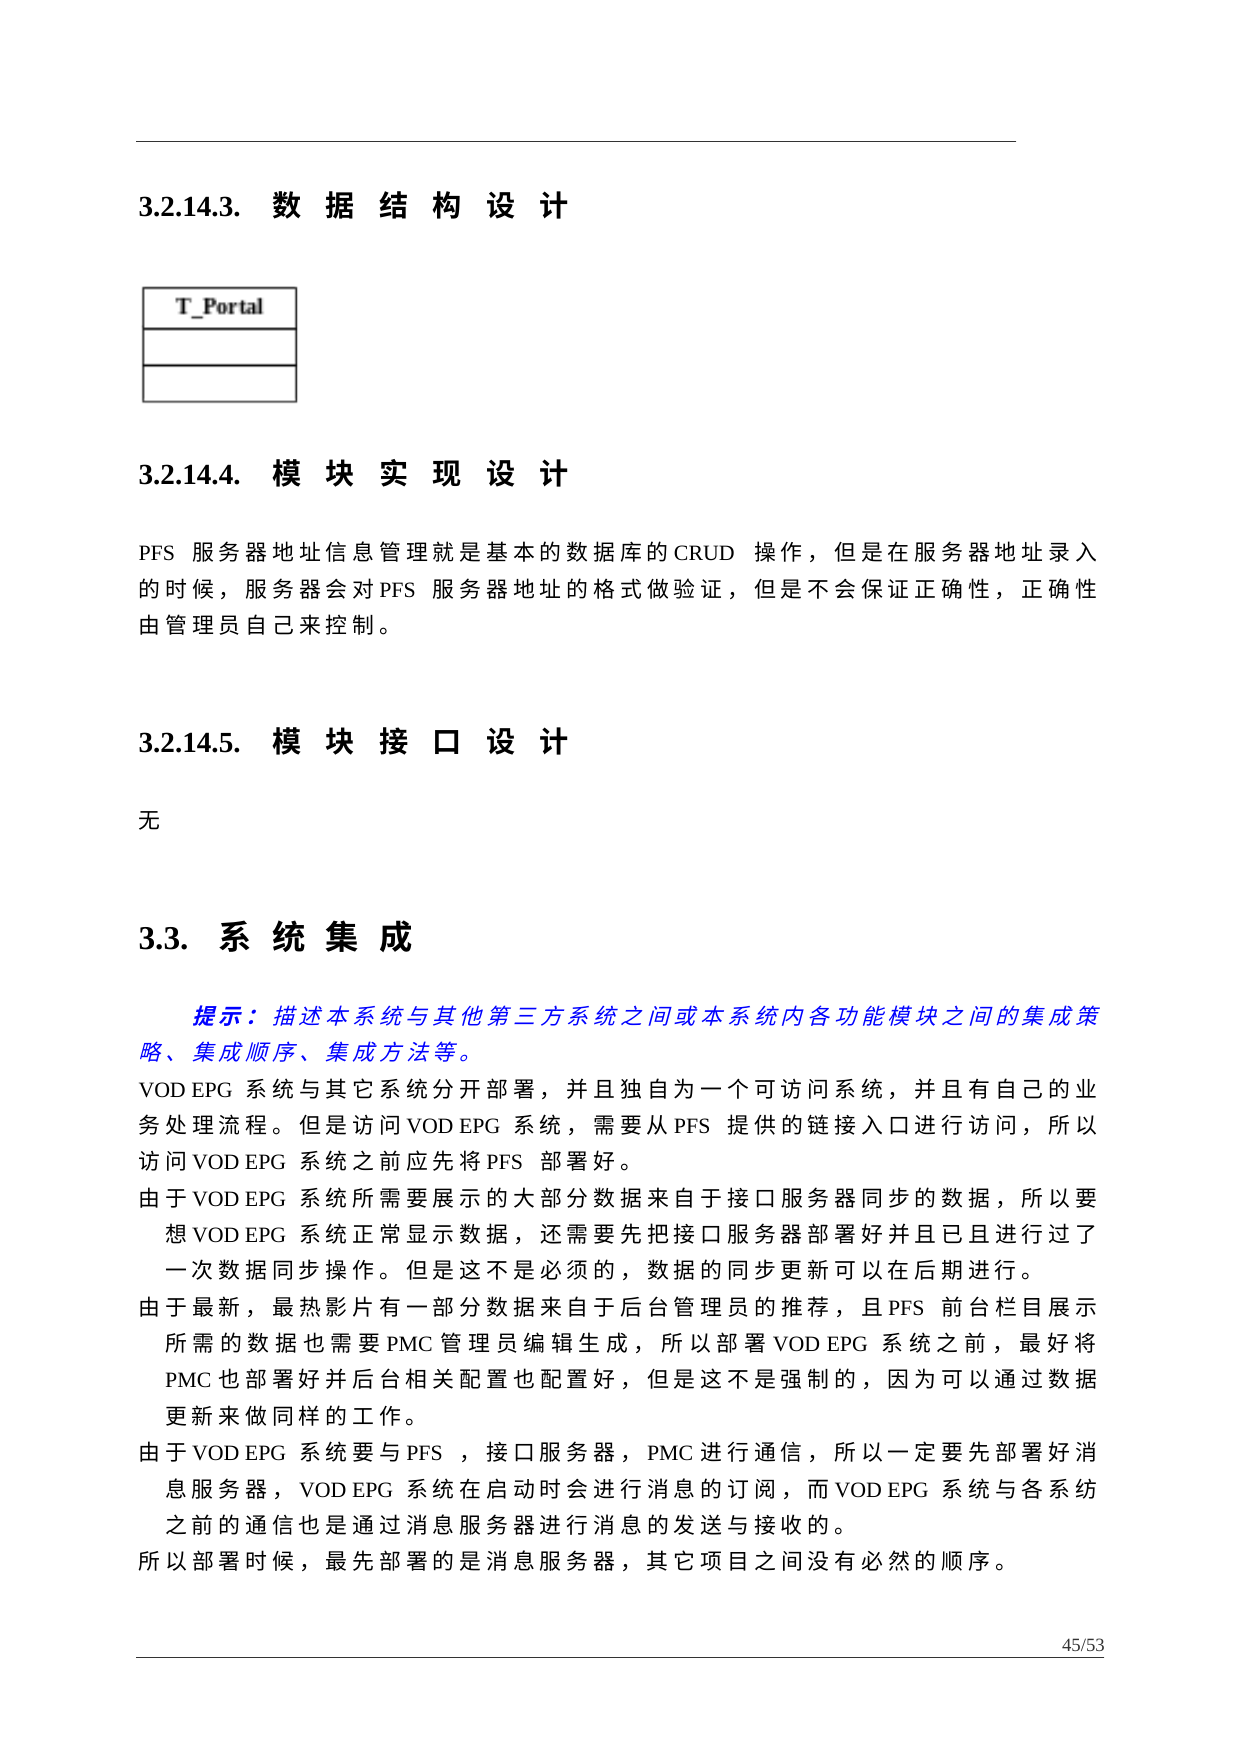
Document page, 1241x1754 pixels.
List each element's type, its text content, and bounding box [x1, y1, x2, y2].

subtitle 数据结构设计 [138, 167, 1102, 240]
subtitle 模块接口设计 [138, 703, 1102, 776]
text VOD EPG系统与其它系统分开部署，并且独自为一个可访问系统，并且有自己的业务处理流程。但是访问VOD EPG系统，需要从PFS提供的链接入口进行访问，所以访问VOD EPG系统之前应先将PFS部署好。 [138, 1069, 1102, 1178]
subtitle 系统集成 [138, 899, 1102, 972]
text 无 [138, 801, 1102, 838]
subtitle 模块实现设计 [138, 435, 1102, 508]
text 由于VOD EPG系统所需要展示的大部分数据来自于接口服务器同步的数据，所以要想VOD EPG系统正常显示数据，还需要先把接口服务器部署好并且已且进行过了一次数据同步操作。但是这不是必须的，数据的同步更新可以在后期进行。 [138, 1178, 1102, 1287]
text 由于最新，最热影片有一部分数据来自于后台管理员的推荐，且PFS前台栏目展示所需的数据也需要PMC管理员编辑生成，所以部署VOD EPG系统之前，最好将PMC也部署好并后台相关配置也配置好，但是这不是强制的，因为可以通过数据更新来做同样的工作。 [138, 1287, 1102, 1433]
text 提示：描述本系统与其他第三方系统之间或本系统内各功能模块之间的集成策略、集成顺序、集成方法等。 [138, 997, 1102, 1069]
text 由于VOD EPG系统要与PFS，接口服务器，PMC进行通信，所以一定要先部署好消息服务器，VOD EPG系统在启动时会进行消息的订阅，而VOD EPG系统与各系纺之前的通信也是通过消息服务器进行消息的发送与接收的。 [138, 1433, 1102, 1542]
text PFS服务器地址信息管理就是基本的数据库的CRUD操作，但是在服务器地址录入的时候，服务器会对PFS服务器地址的格式做验证，但是不会保证正确性，正确性由管理员自己来控制。 [138, 533, 1102, 642]
text 所以部署时候，最先部署的是消息服务器，其它项目之间没有必然的顺序。 [138, 1542, 1102, 1578]
